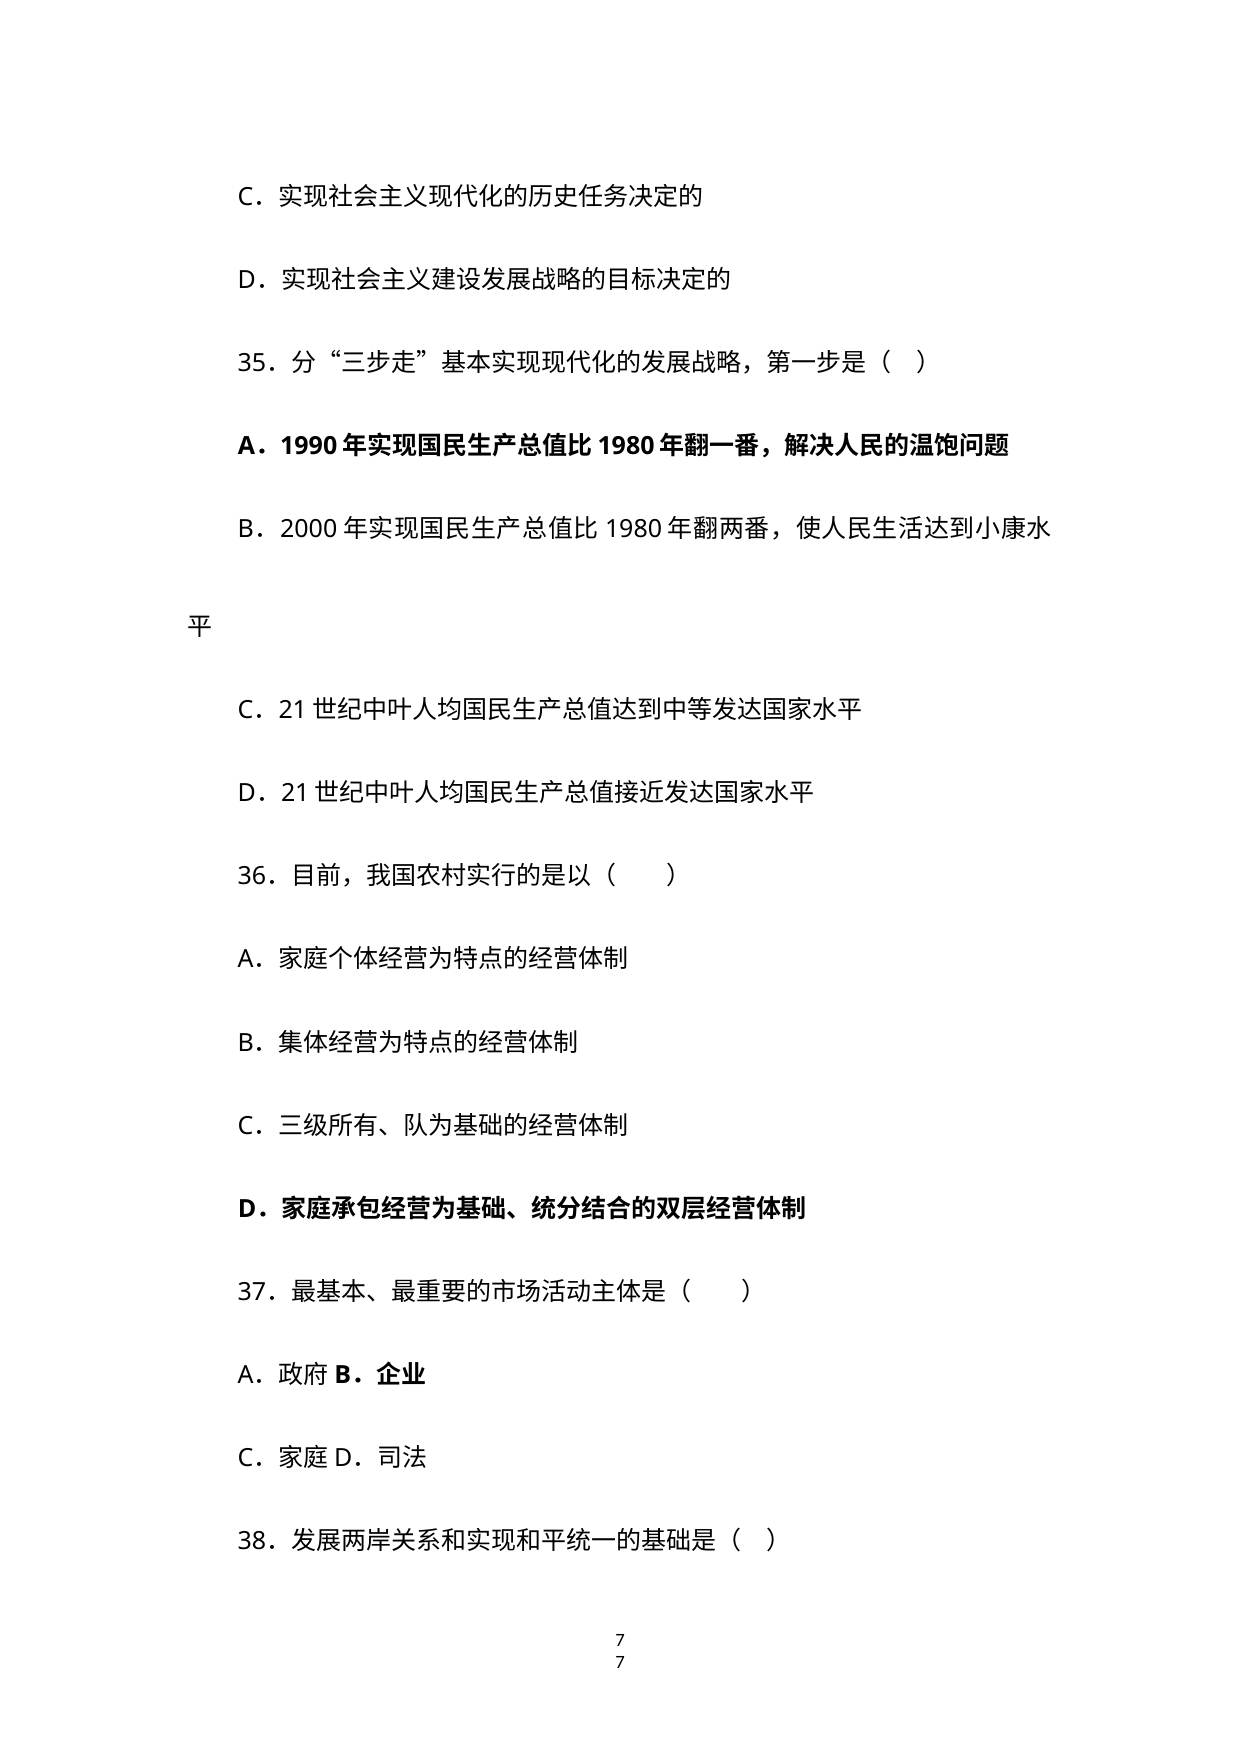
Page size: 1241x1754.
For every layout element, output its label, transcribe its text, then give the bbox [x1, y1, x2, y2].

text D．家庭承包经营为基础、统分结合的双层经营体制 [187, 1174, 1053, 1239]
text D．21世纪中叶人均国民生产总值接近发达国家水平 [187, 758, 1053, 823]
text A．家庭个体经营为特点的经营体制 [187, 924, 1053, 989]
text 37．最基本、最重要的市场活动主体是（ ） [187, 1257, 1053, 1322]
text 35．分“三步走”基本实现现代化的发展战略，第一步是（ ） [187, 328, 1053, 393]
text C．家庭 D．司法 [187, 1423, 1053, 1488]
text 38．发展两岸关系和实现和平统一的基础是（ ） [187, 1506, 1053, 1571]
text C．21世纪中叶人均国民生产总值达到中等发达国家水平 [187, 675, 1053, 740]
text A．1990年实现国民生产总值比1980年翻一番，解决人民的温饱问题 [187, 411, 1053, 476]
text C．实现社会主义现代化的历史任务决定的 [187, 162, 1053, 227]
text D．实现社会主义建设发展战略的目标决定的 [187, 245, 1053, 310]
text B．2000年实现国民生产总值比1980年翻两番，使人民生活达到小康水平 [187, 494, 1053, 657]
text C．三级所有、队为基础的经营体制 [187, 1091, 1053, 1156]
text 36．目前，我国农村实行的是以（ ） [187, 841, 1053, 906]
text B．集体经营为特点的经营体制 [187, 1008, 1053, 1073]
text A．政府 B．企业 [187, 1340, 1053, 1405]
